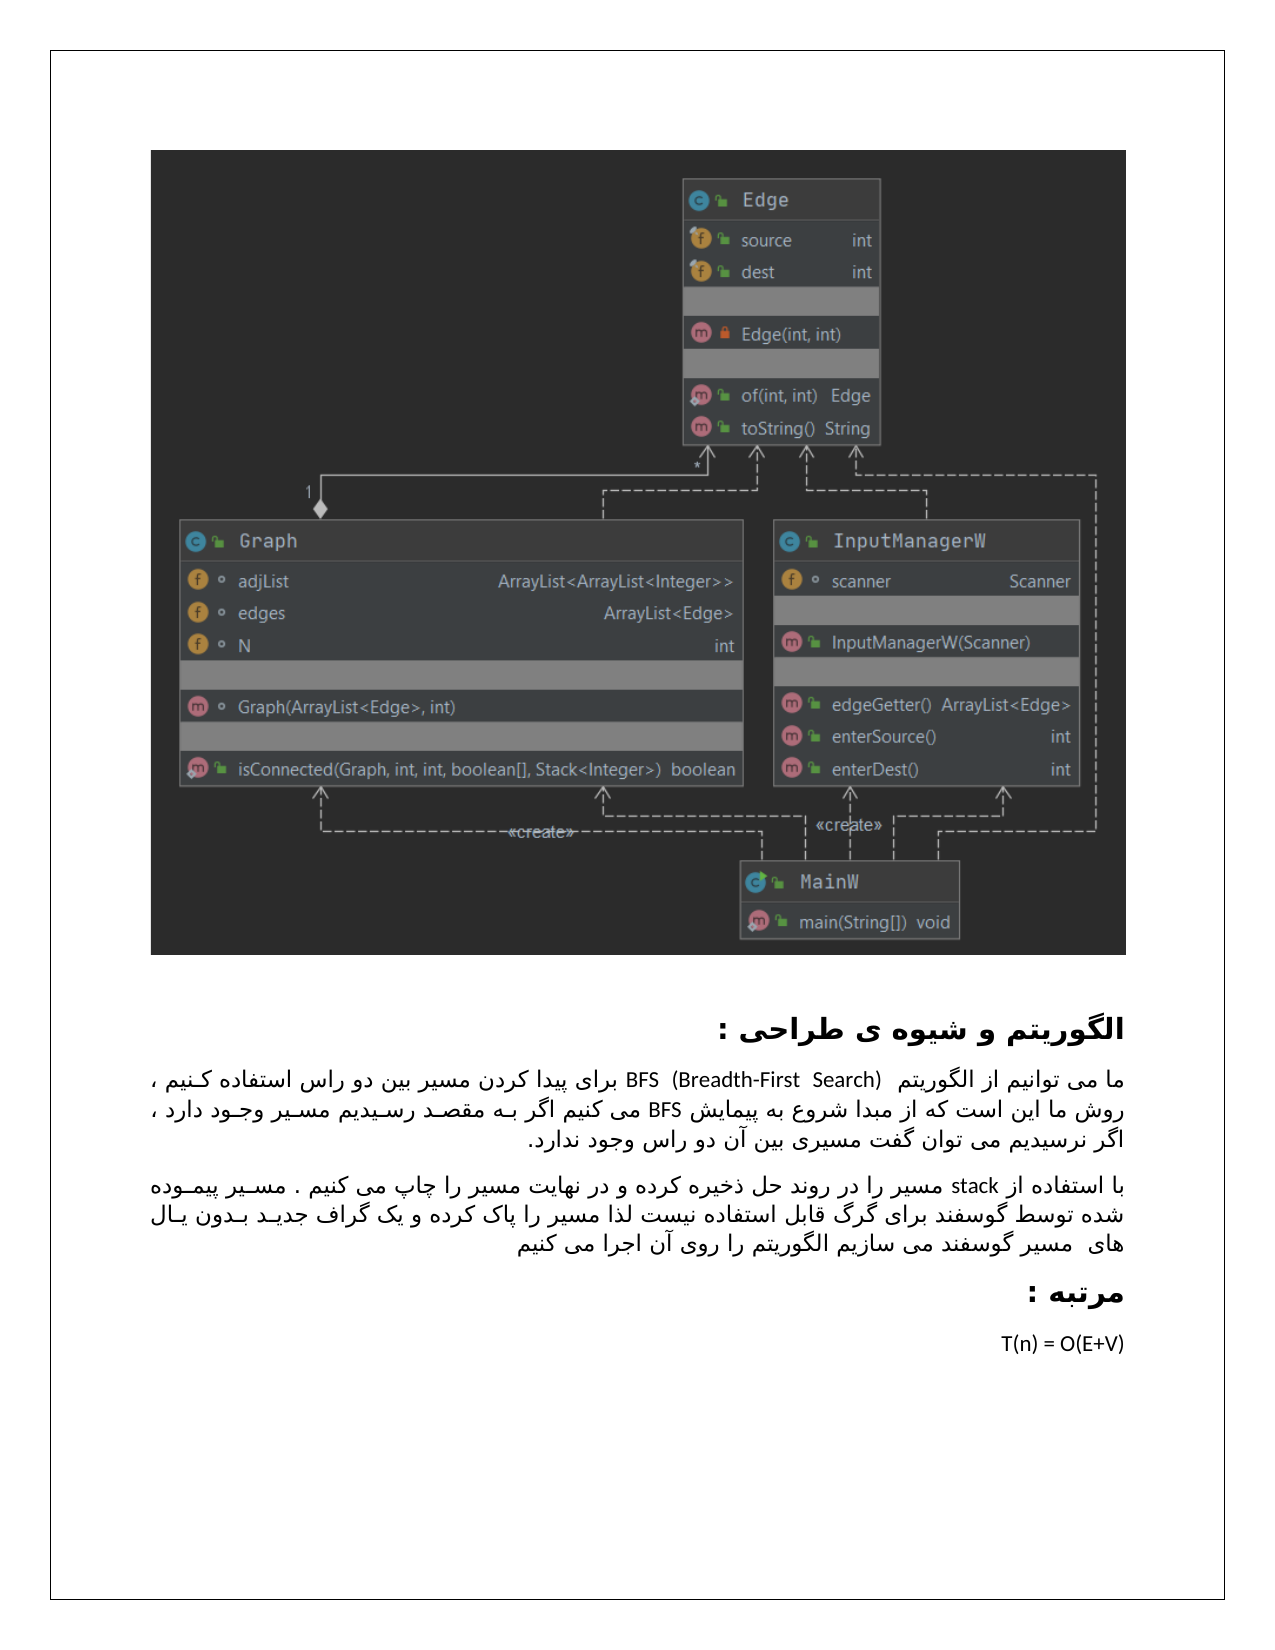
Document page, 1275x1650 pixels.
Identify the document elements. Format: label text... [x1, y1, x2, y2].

text الگوریتم و شیوه ی طراحی : [150, 1012, 1125, 1046]
text ما می توانیم از الگوریتم BFS (Breadth-First Search) برای پیدا کردن مسیر بین دو راس استفاده کنیم ، روش ما این است که از مبدا شروع به پیمایش BFS می کنیم اگر به مقصد رسیدیم مسیر وجود دارد ، اگر نرسیدیم می توان گفت مسیری بین آن دو راس وجود ندارد. [150, 1066, 1125, 1152]
text با استفاده از stack مسیر را در روند حل ذخیره کرده و در نهایت مسیر را چاپ می کنیم . مسیر پیموده شده توسط گوسفند برای گرگ قابل استفاده نیست لذا مسیر را پاک کرده و یک گراف جدید بدون یال های مسیر گوسفند می سازیم الگوریتم را روی آن اجرا می کنیم [150, 1171, 1125, 1257]
picture [150, 150, 1126, 955]
text T(n) = O(E+V) [150, 1329, 1125, 1357]
text مرتبه : [150, 1275, 1125, 1309]
